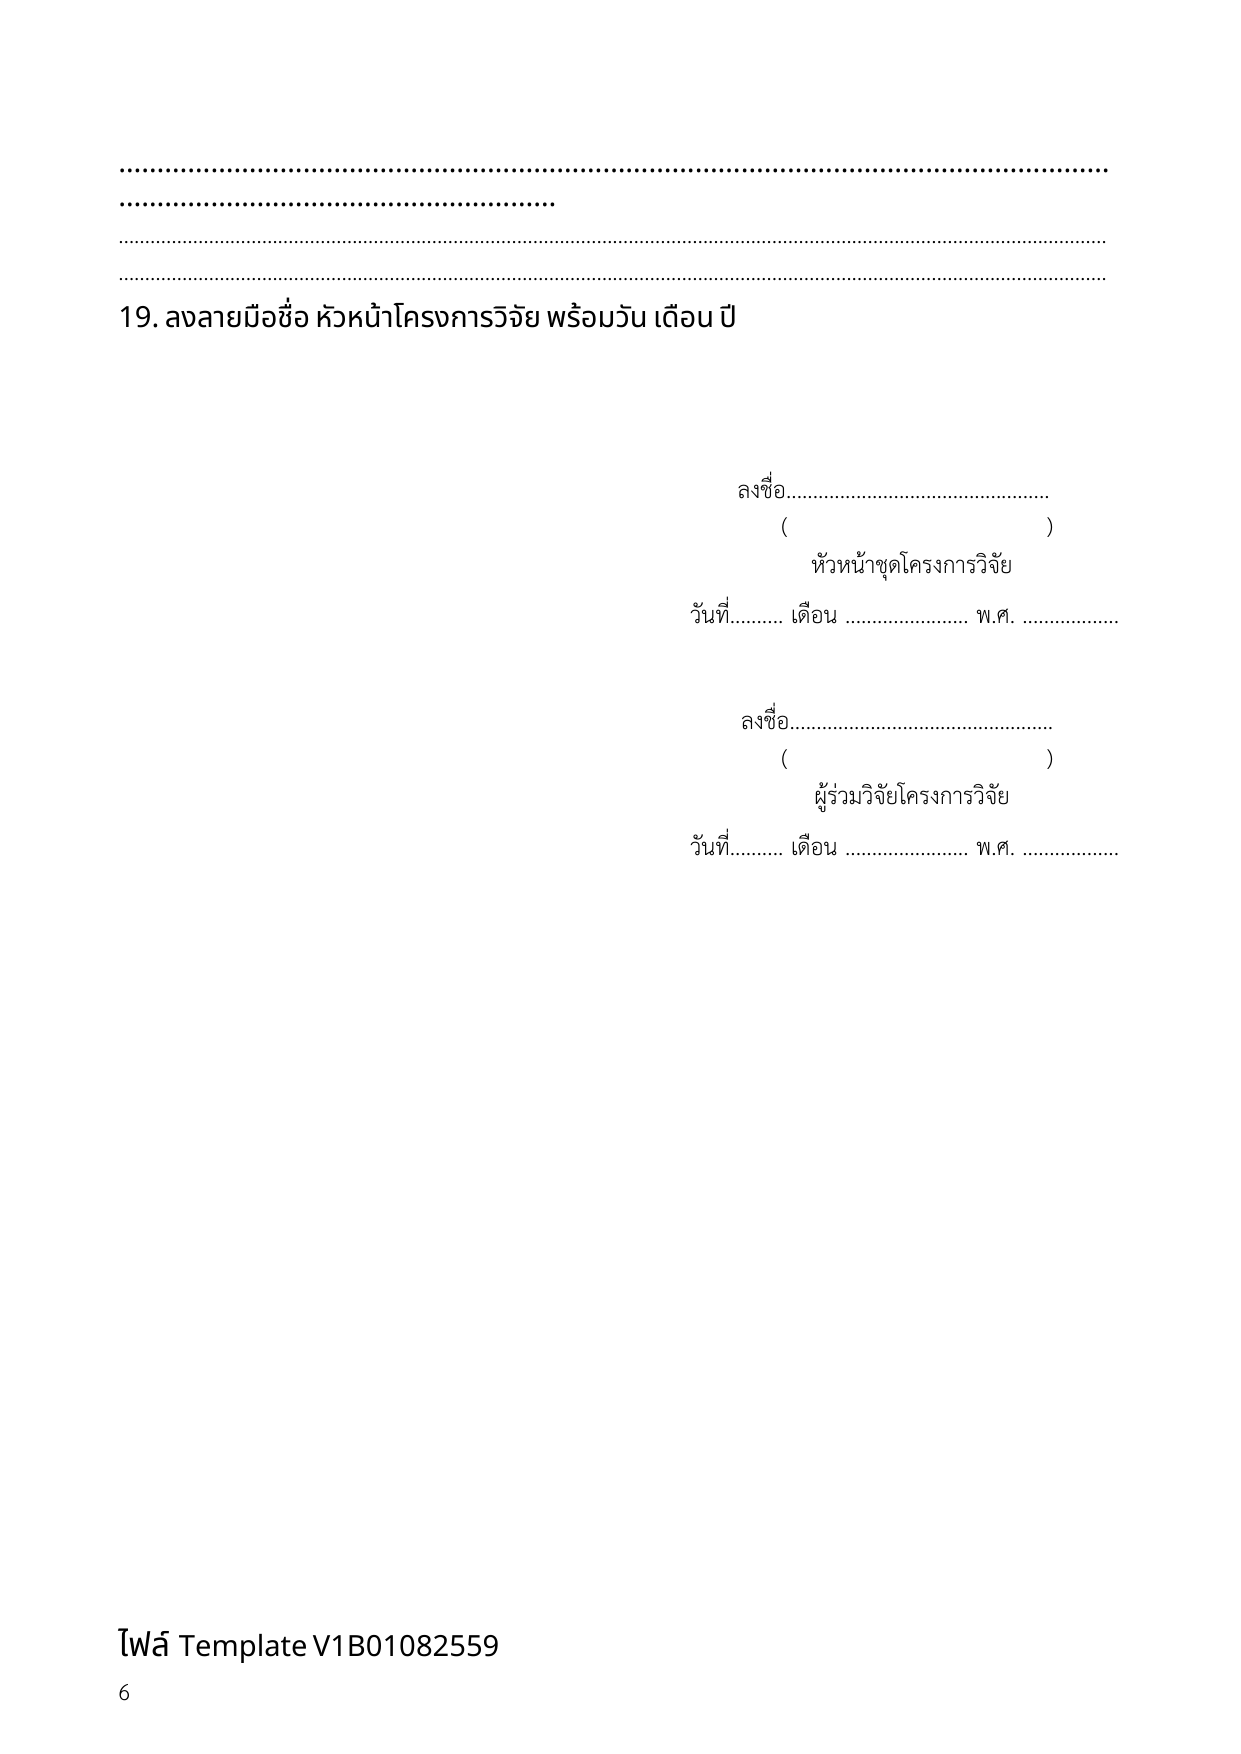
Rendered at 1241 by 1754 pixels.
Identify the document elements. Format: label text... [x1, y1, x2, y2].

text วันที่.......... เดือน ....................... พ.ศ. .................. [118, 594, 1122, 632]
text ( ) [118, 506, 1122, 544]
text ลงชื่อ................................................. [118, 469, 1122, 506]
text หัวหน้าชุดโครงการวิจัย [118, 544, 1122, 582]
text วันที่.......... เดือน ....................... พ.ศ. .................. [118, 826, 1122, 863]
text ( ) [118, 738, 1122, 775]
text ผู้ร่วมวิจัยโครงการวิจัย [118, 775, 1122, 813]
text ลงชื่อ................................................. [118, 700, 1122, 738]
